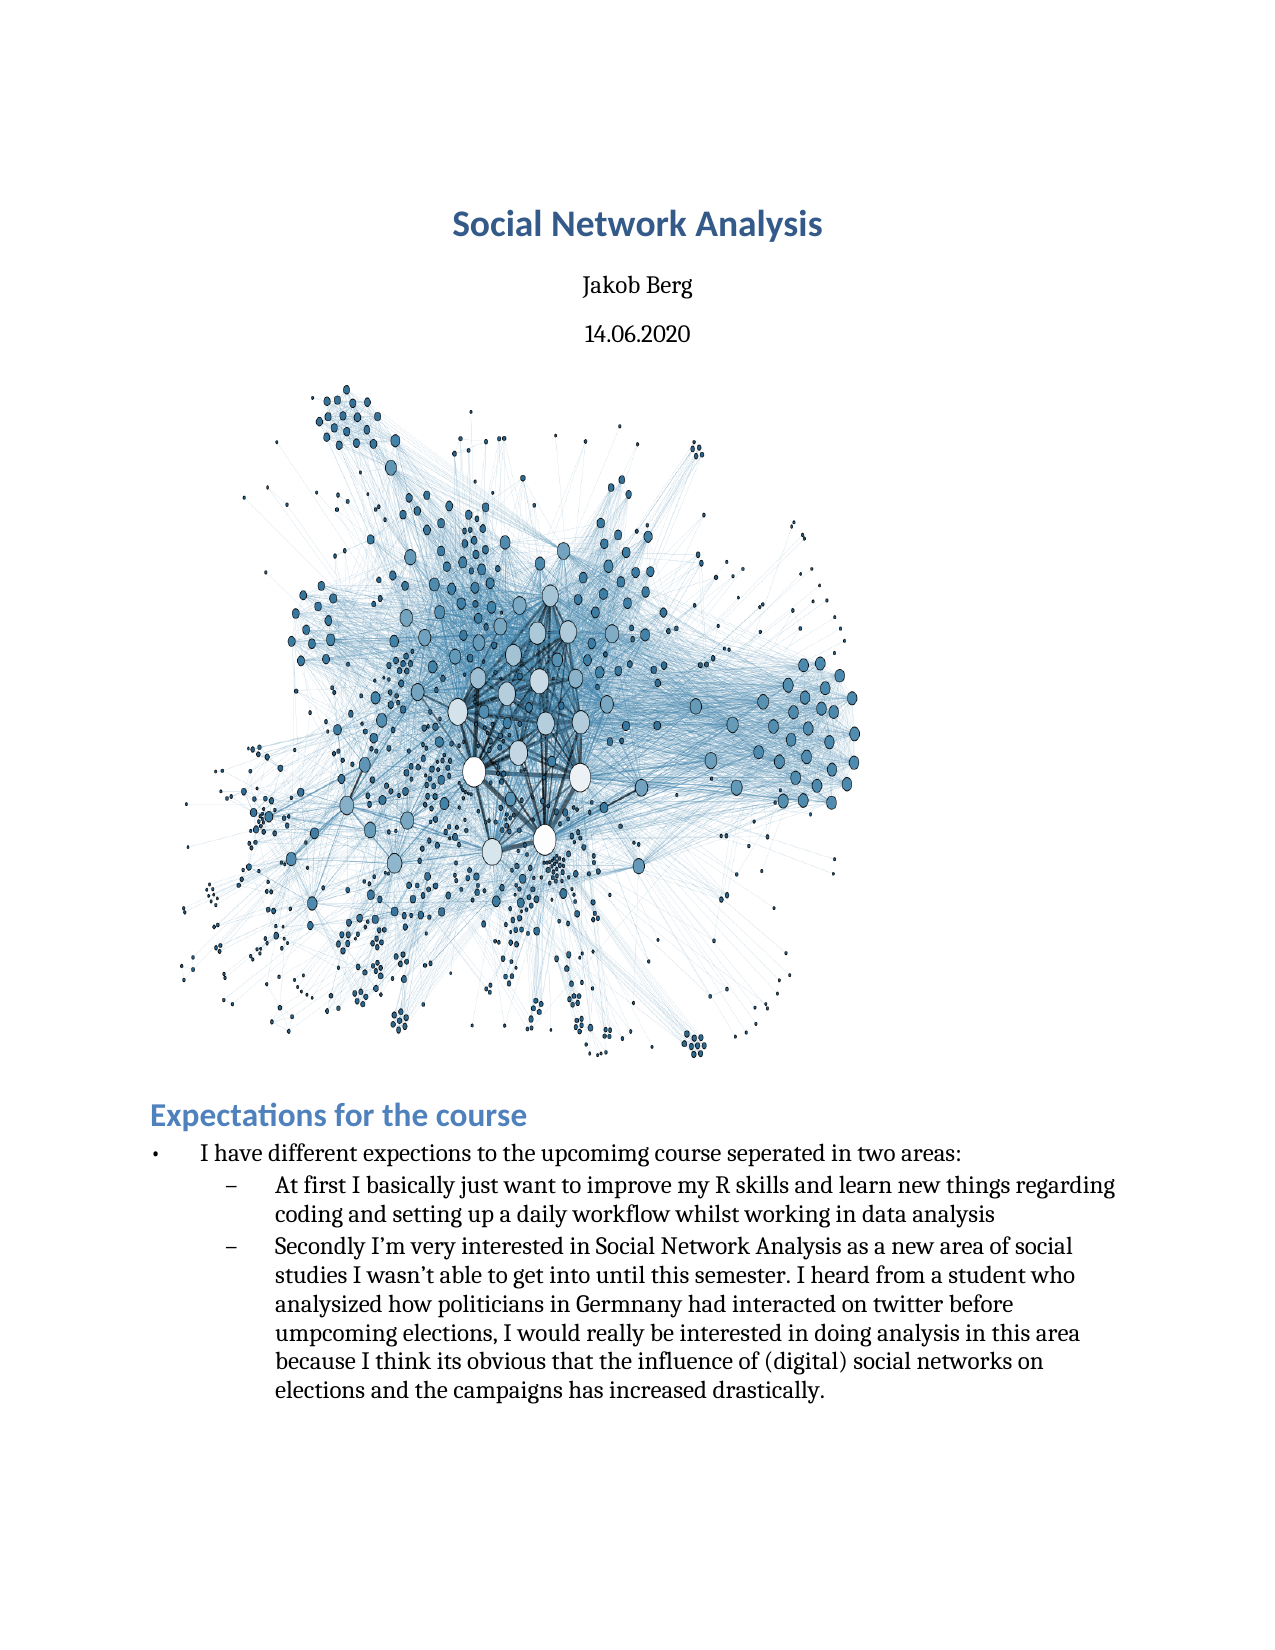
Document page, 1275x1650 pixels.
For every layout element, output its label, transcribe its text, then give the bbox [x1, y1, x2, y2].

text Jakob Berg [150, 271, 1125, 299]
title Social Network Analysis [150, 200, 1125, 246]
subtitle Expectations for the course [150, 1094, 1125, 1135]
list I have different expections to the upcomimg course seperated in two areas: [150, 1138, 1125, 1167]
text 14.06.2020 [150, 320, 1125, 349]
picture [168, 370, 872, 1074]
list At first I basically just want to improve my R skills and learn new things regarding coding and setting up a daily workflow whilst working in data analysis [225, 1171, 1125, 1228]
list Secondly I’m very interested in Social Network Analysis as a new area of social studies I wasn’t able to get into until this semester. I heard from a student who analysized how politicians in Germnany had interacted on twitter before umpcoming elections, I would really be interested in doing analysis in this area because I think its obvious that the influence of (digital) social networks on elections and the campaigns has increased drastically. [225, 1232, 1125, 1405]
